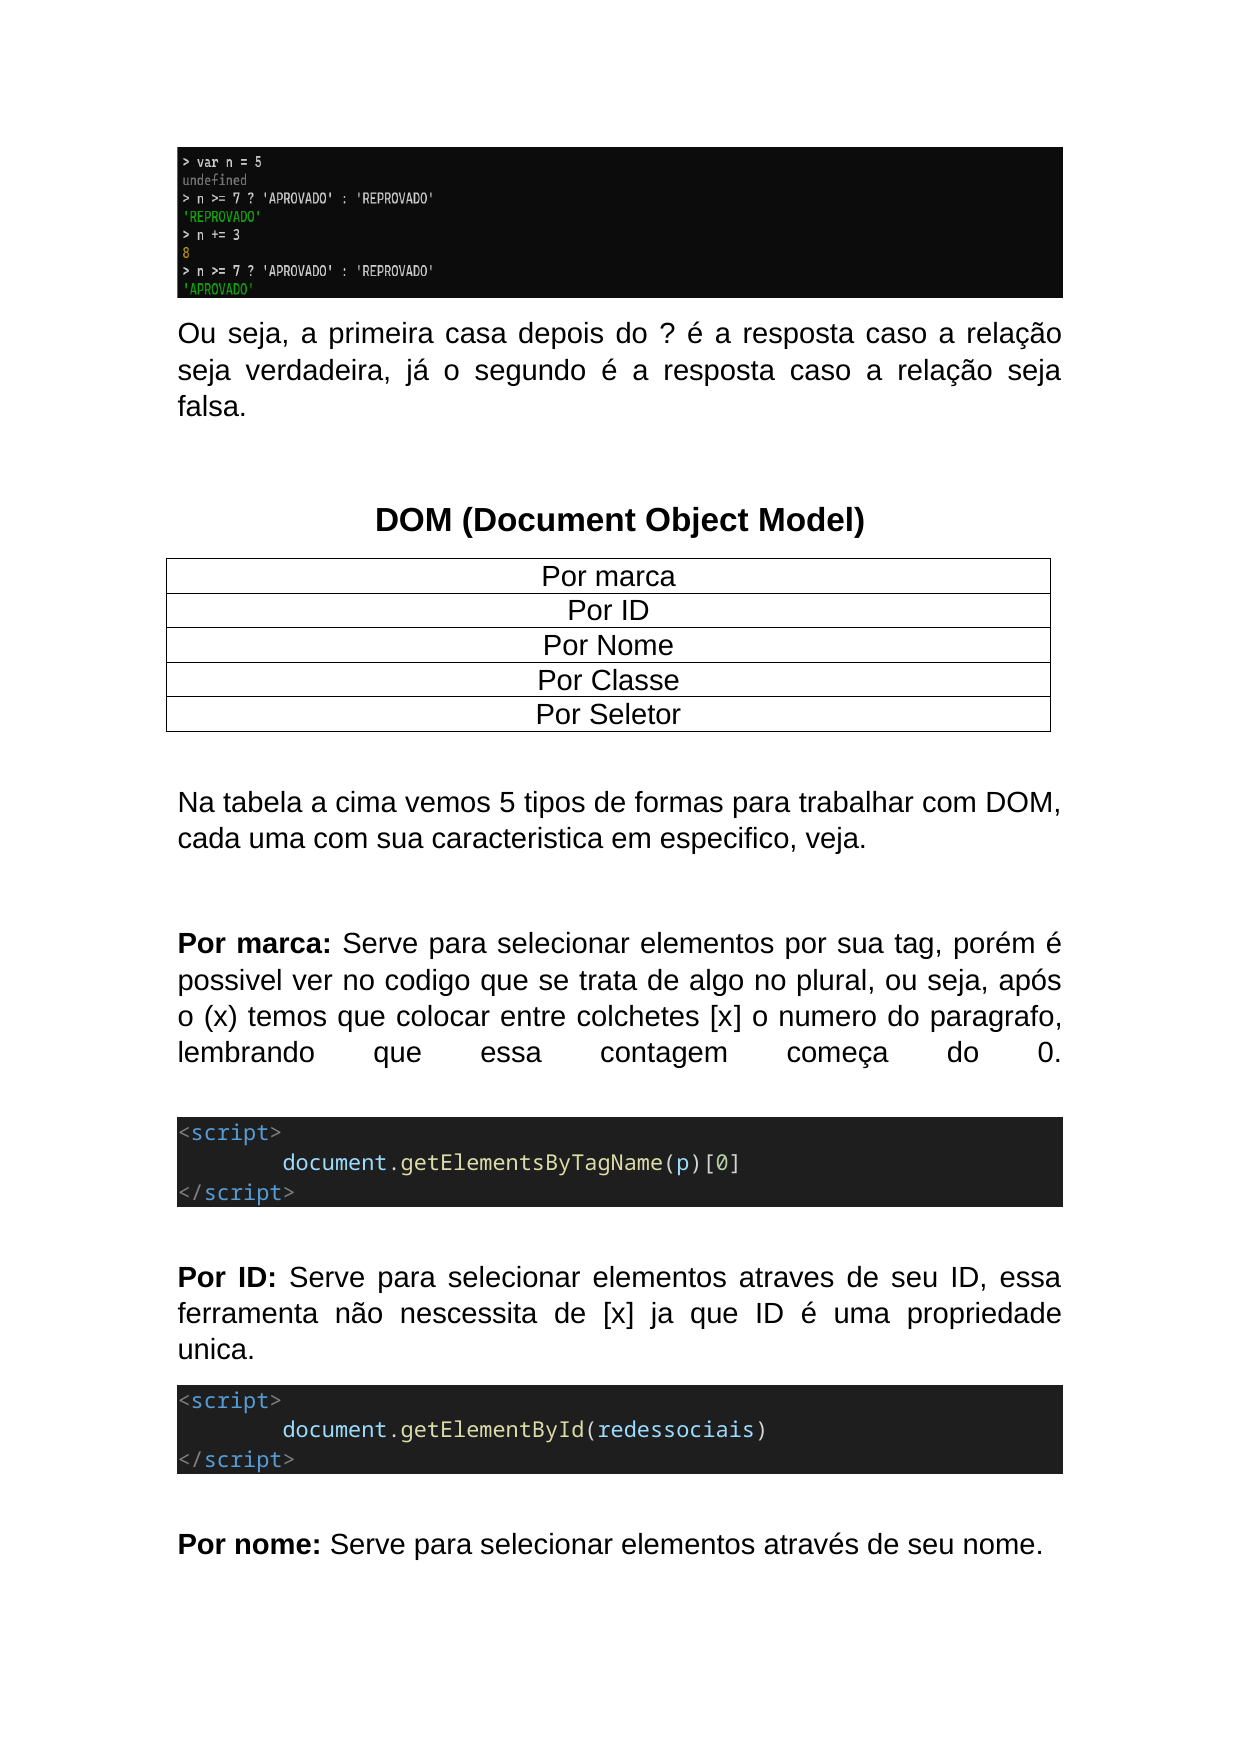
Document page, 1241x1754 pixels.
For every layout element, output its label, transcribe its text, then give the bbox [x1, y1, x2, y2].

table_cell Por Seletor [167, 697, 1050, 731]
table_cell Por Classe [167, 663, 1050, 696]
text Por nome: Serve para selecionar elementos através de seu nome. [177, 1527, 1063, 1560]
text <script> [177, 1385, 1063, 1414]
text </script> [177, 1444, 1063, 1474]
table_cell Por Nome [167, 628, 1050, 662]
picture [177, 147, 1063, 298]
text </script> [177, 1177, 1063, 1207]
text Por marca: Serve para selecionar elementos por sua tag, porém é possivel ver no codigo que se trata de algo no plural, ou seja, após o (x) temos que colocar entre colchetes [x] o numero do paragrafo, lembrando que essa contagem começa do 0. [177, 926, 1063, 1098]
text DOM (Document Object Model) [177, 500, 1063, 538]
text Por ID: Serve para selecionar elementos atraves de seu ID, essa ferramenta não nescessita de [x] ja que ID é uma propriedade unica. [177, 1259, 1063, 1365]
text document.getElementsByTagName(p)[0] [177, 1147, 1063, 1177]
text Na tabela a cima vemos 5 tipos de formas para trabalhar com DOM, cada uma com sua caracteristica em especifico, veja. [177, 784, 1063, 854]
text Ou seja, a primeira casa depois do ? é a resposta caso a relação seja verdadeira, já o segundo é a resposta caso a relação seja falsa. [177, 316, 1063, 422]
text <script> [177, 1117, 1063, 1147]
table_header Por marca [167, 559, 1050, 592]
table_cell Por ID [167, 594, 1050, 627]
text document.getElementById(redessociais) [177, 1414, 1063, 1444]
